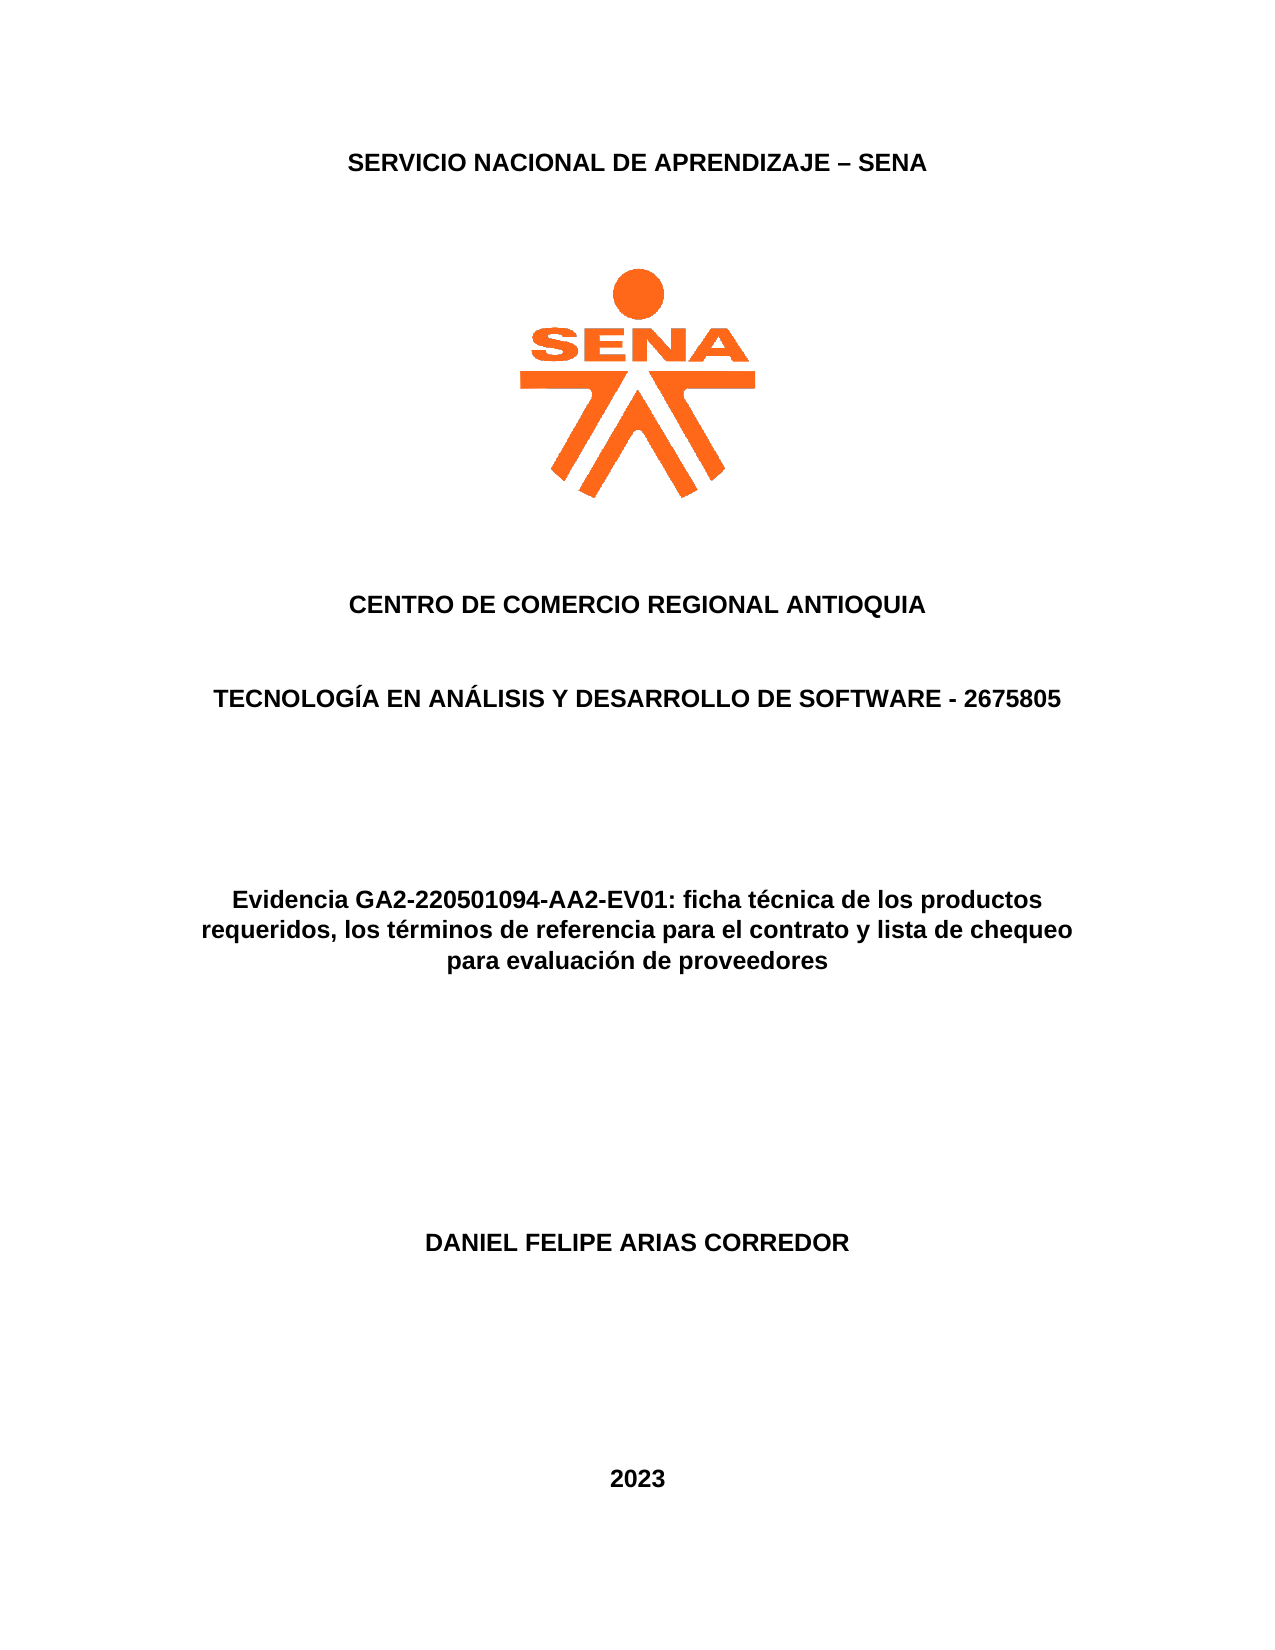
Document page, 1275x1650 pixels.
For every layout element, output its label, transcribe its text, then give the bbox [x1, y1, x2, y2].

text TECNOLOGÍA EN ANÁLISIS Y DESARROLLO DE SOFTWARE - 2675805 [177, 684, 1098, 713]
picture [518, 266, 757, 500]
text Evidencia GA2-220501094-AA2-EV01: ficha técnica de los productos requeridos, los términos de referencia para el contrato y lista de chequeo para evaluación de proveedores [177, 885, 1098, 974]
text 2023 [177, 1464, 1098, 1492]
text DANIEL FELIPE ARIAS CORREDOR [177, 1228, 1098, 1257]
text SERVICIO NACIONAL DE APRENDIZAJE – SENA [177, 148, 1098, 176]
text CENTRO DE COMERCIO REGIONAL ANTIOQUIA [177, 590, 1098, 619]
